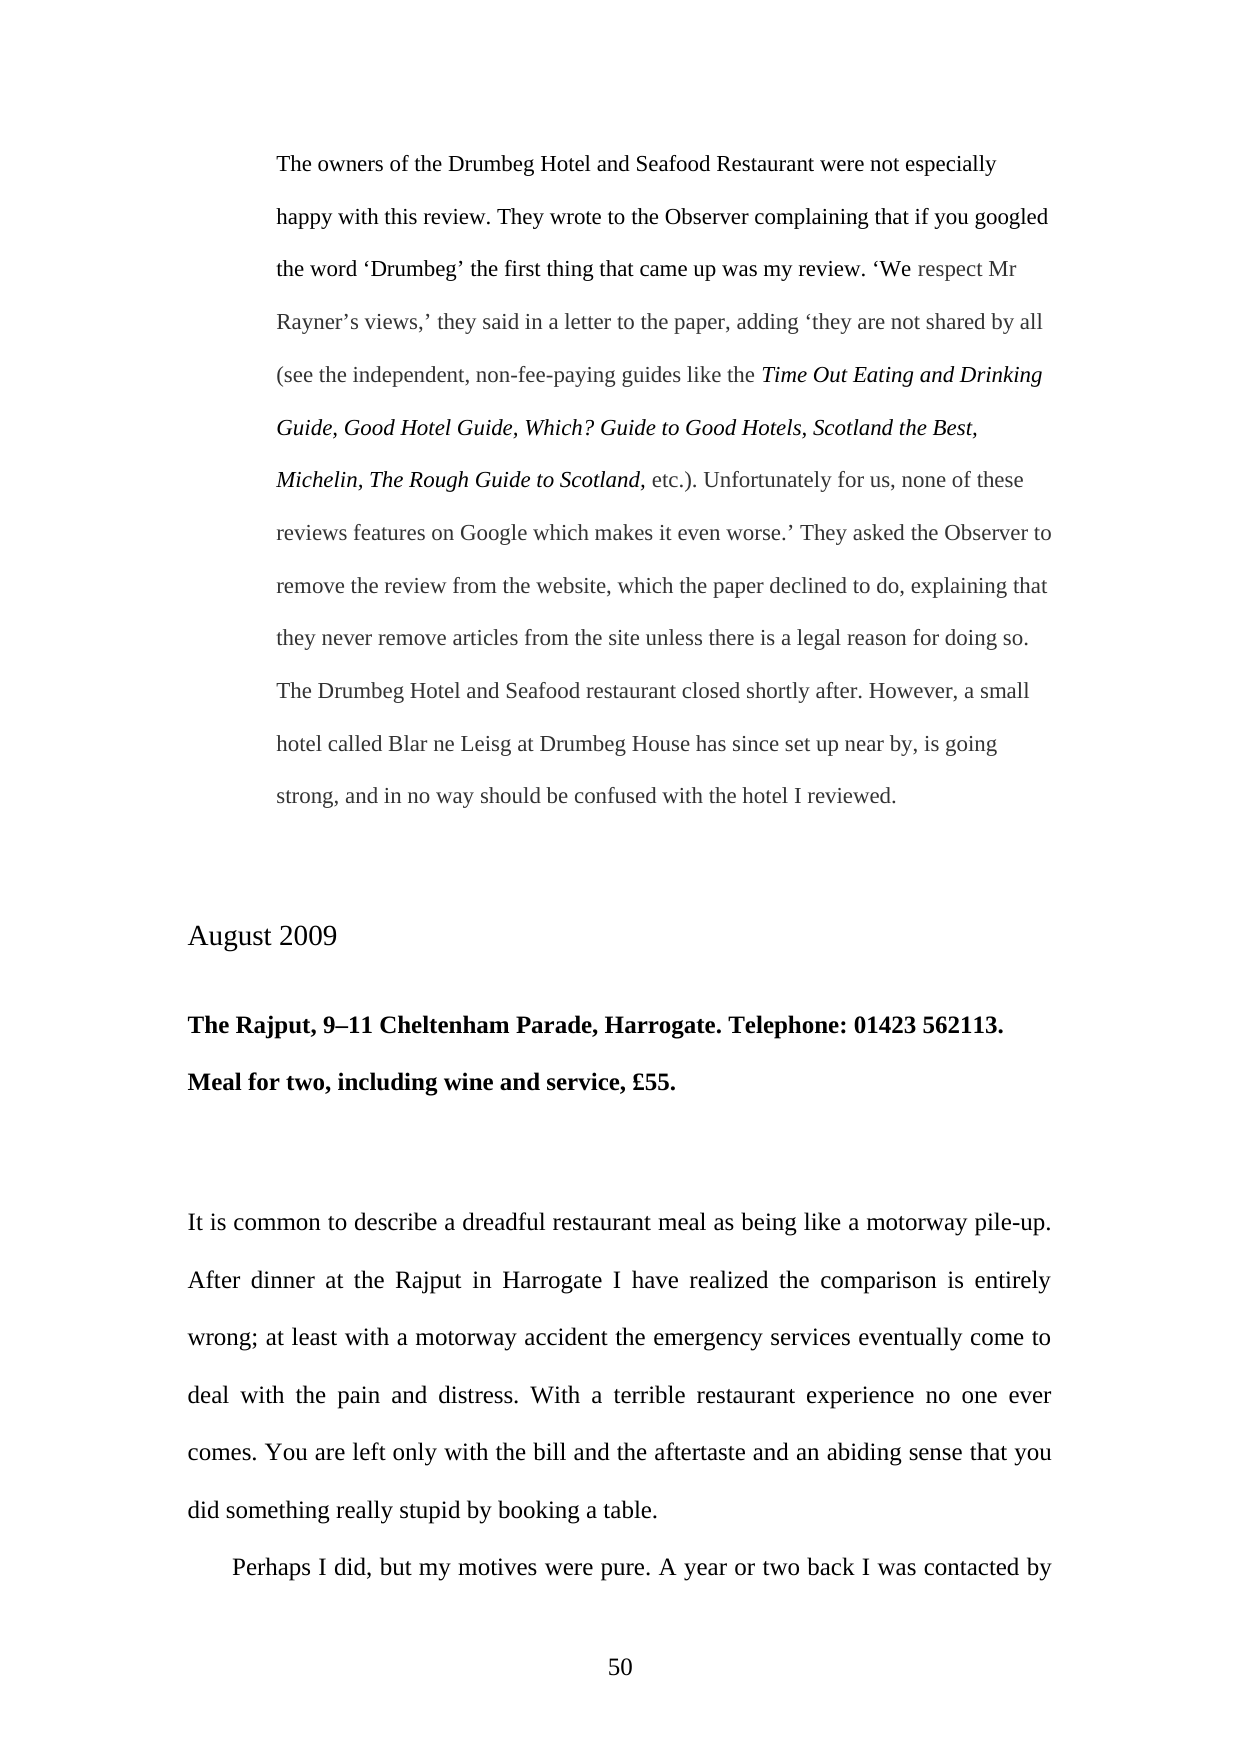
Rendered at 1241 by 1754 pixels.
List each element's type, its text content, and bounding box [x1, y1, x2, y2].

text August 2009 [187, 918, 1053, 951]
text It is common to describe a dreadful restaurant meal as being like a motorway pile-up. After dinner at the Rajput in Harrogate I have realized the comparison is entirely wrong; at least with a motorway accident the emergency services eventually come to deal with the pain and distress. With a terrible restaurant experience no one ever comes. You are left only with the bill and the aftertaste and an abiding sense that you did something really stupid by booking a table. [187, 1207, 1053, 1523]
text The Rajput, 9–11 Cheltenham Parade, Harrogate. Telephone: 01423 562113. Meal for two, including wine and service, £55. [187, 1010, 1053, 1096]
